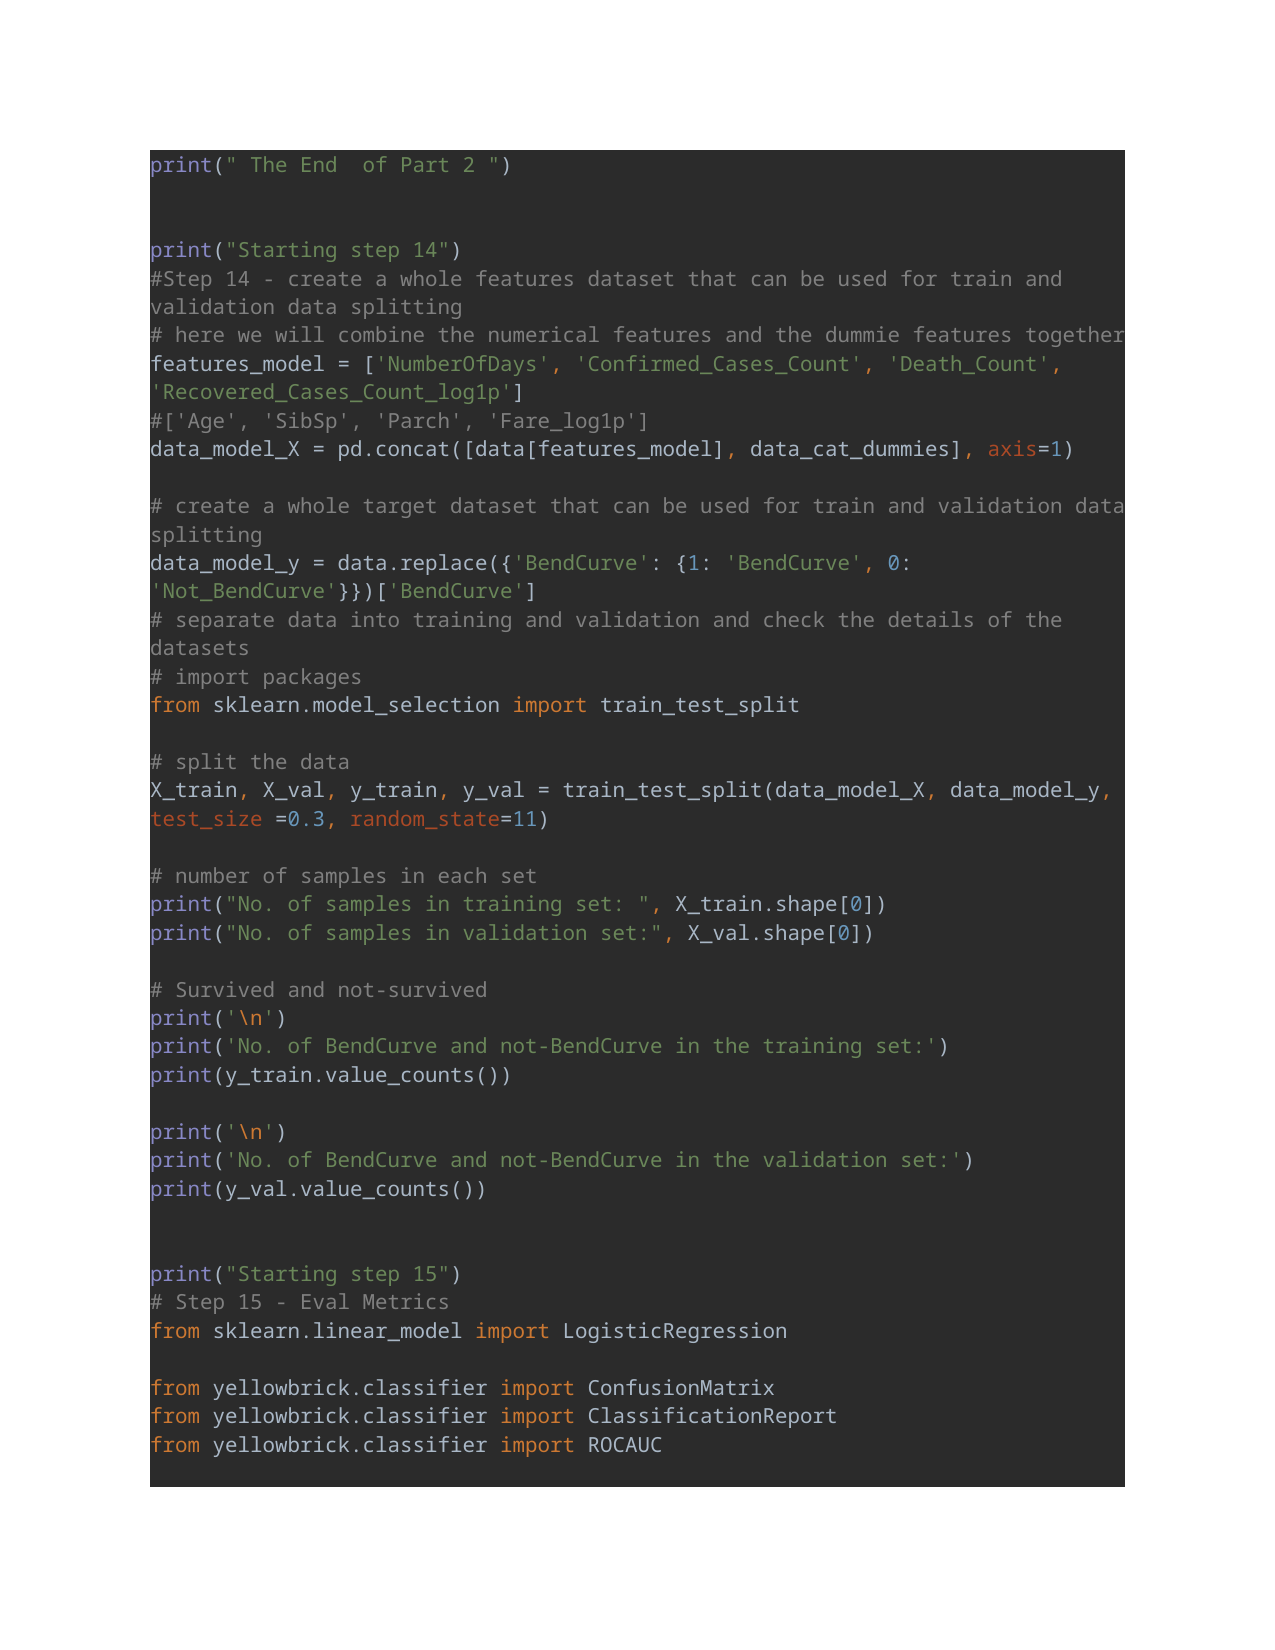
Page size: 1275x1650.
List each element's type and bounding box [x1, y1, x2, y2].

text [150, 150, 1125, 1487]
